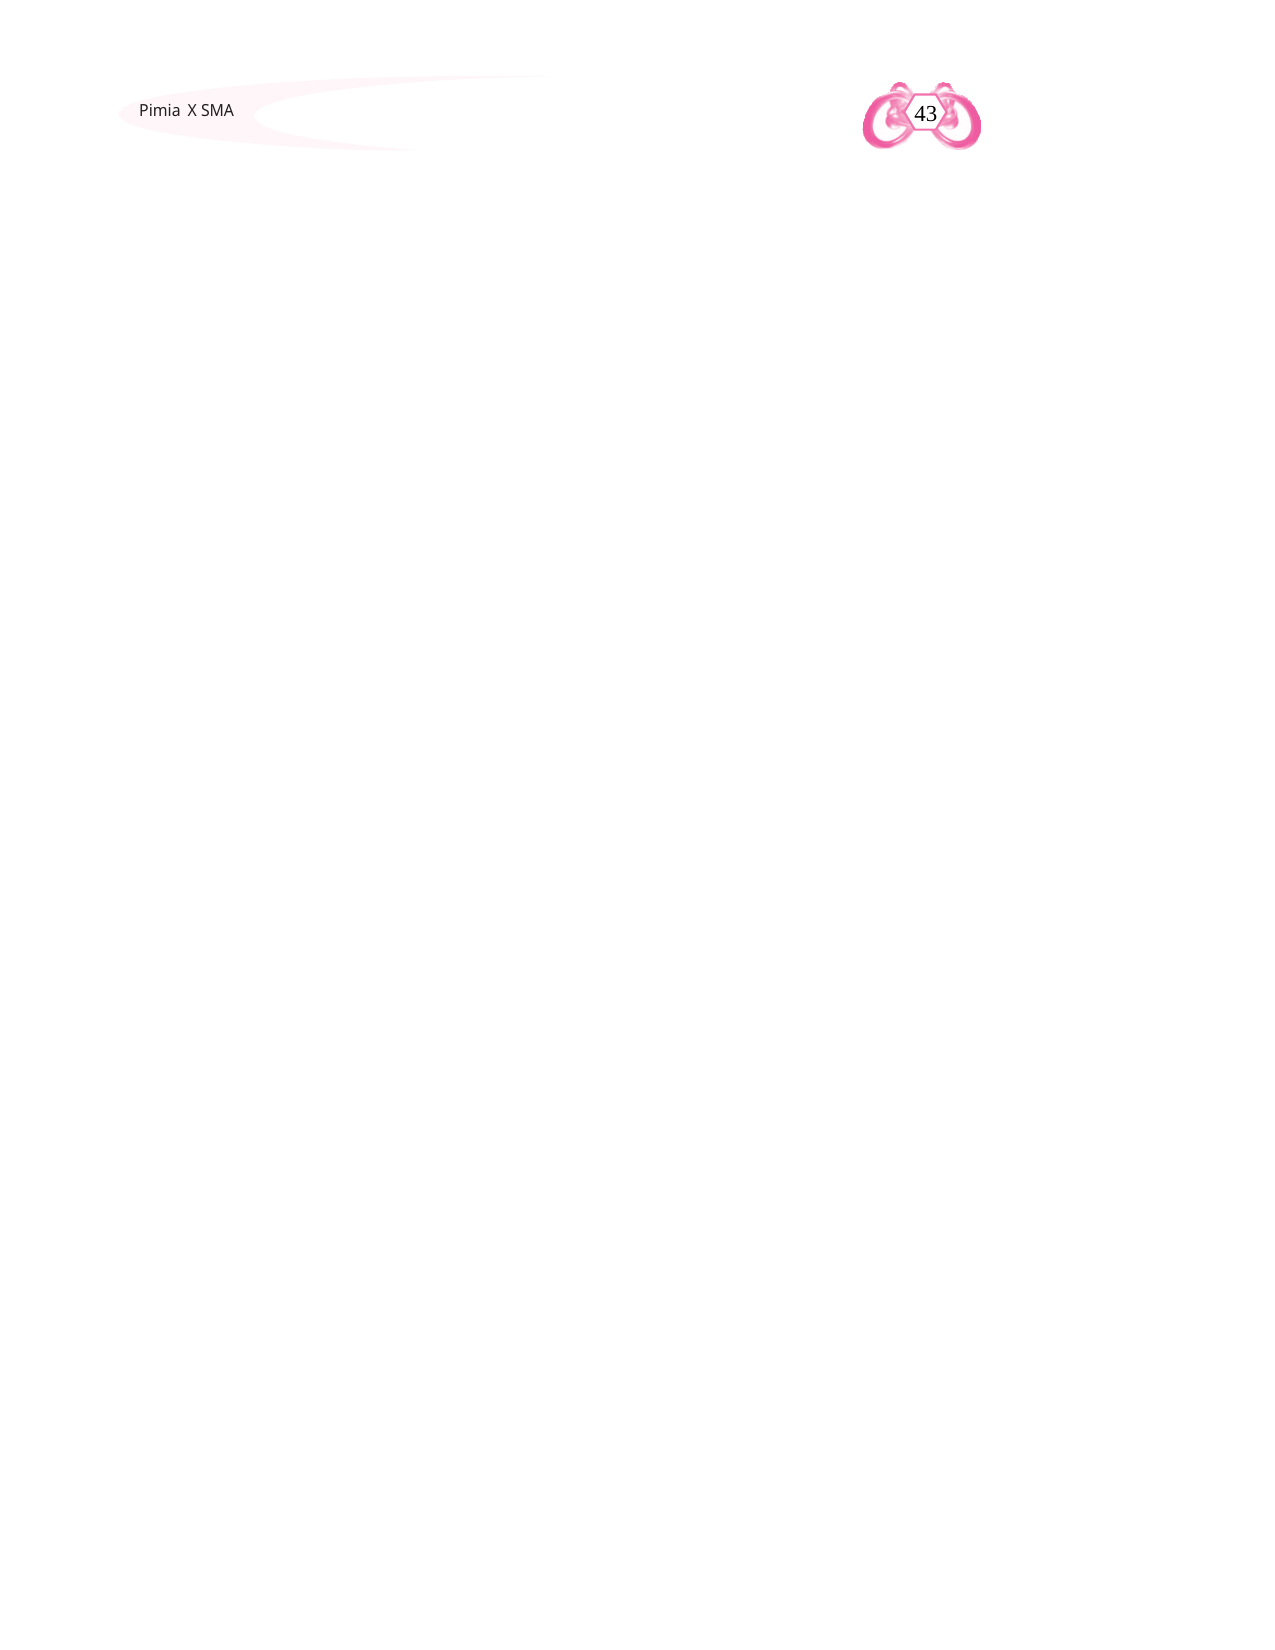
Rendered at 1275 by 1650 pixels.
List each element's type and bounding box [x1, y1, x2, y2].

picture [862, 80, 981, 150]
